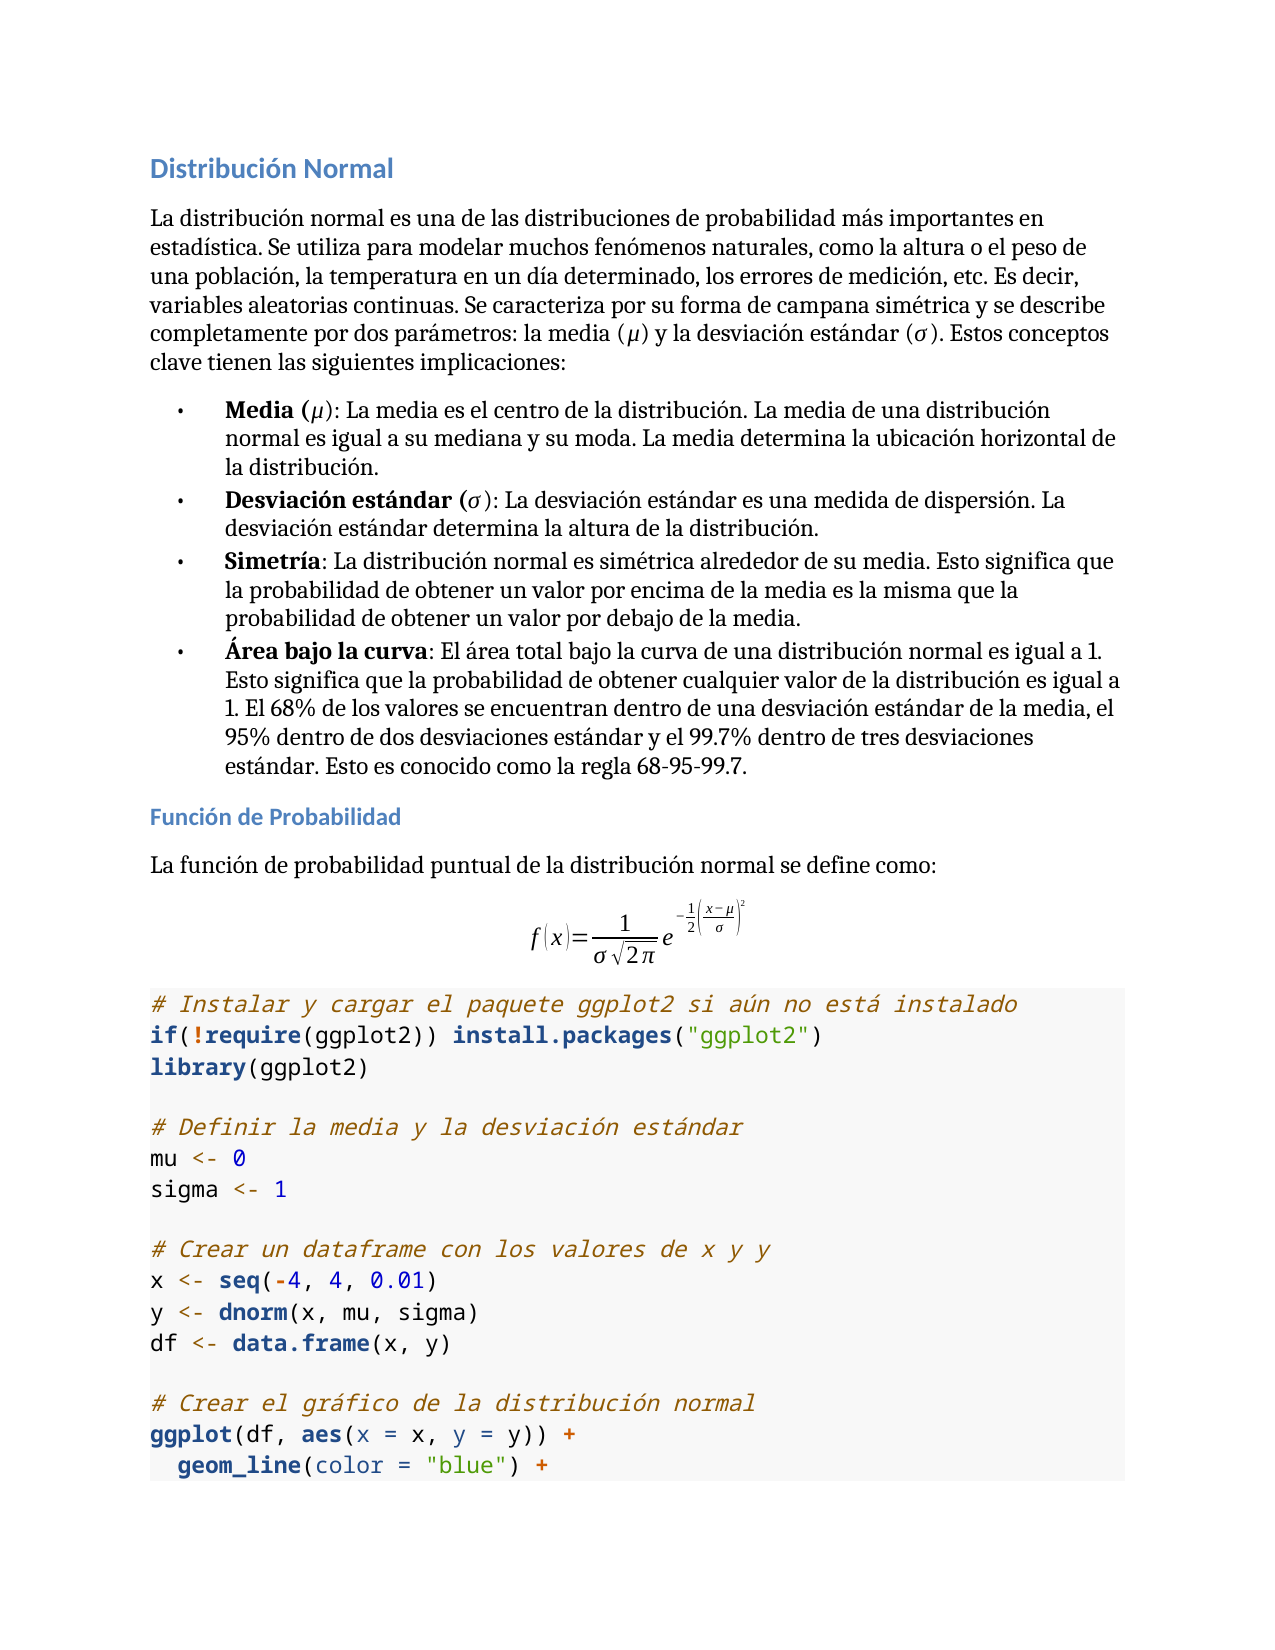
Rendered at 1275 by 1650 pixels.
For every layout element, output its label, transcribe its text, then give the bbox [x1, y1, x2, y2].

list Simetría: La distribución normal es simétrica alrededor de su media. Esto significa que la probabilidad de obtener un valor por encima de la media es la misma que la probabilidad de obtener un valor por debajo de la media. [175, 547, 1125, 633]
list Media (): La media es el centro de la distribución. La media de una distribución normal es igual a su mediana y su moda. La media determina la ubicación horizontal de la distribución. [175, 396, 1125, 482]
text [150, 988, 1125, 1481]
list Desviación estándar (): La desviación estándar es una medida de dispersión. La desviación estándar determina la altura de la distribución. [175, 486, 1125, 543]
list Área bajo la curva: El área total bajo la curva de una distribución normal es igual a 1. Esto significa que la probabilidad de obtener cualquier valor de la distribución es igual a 1. El 68% de los valores se encuentran dentro de una desviación estándar de la media, el 95% dentro de dos desviaciones estándar y el 99.7% dentro de tres desviaciones estándar. Esto es conocido como la regla 68-95-99.7. [175, 637, 1125, 781]
text La distribución normal es una de las distribuciones de probabilidad más importantes en estadística. Se utiliza para modelar muchos fenómenos naturales, como la altura o el peso de una población, la temperatura en un día determinado, los errores de medición, etc. Es decir, variables aleatorias continuas. Se caracteriza por su forma de campana simétrica y se describe completamente por dos parámetros: la media () y la desviación estándar (). Estos conceptos clave tienen las siguientes implicaciones: [150, 204, 1125, 377]
subtitle Función de Probabilidad [150, 801, 1125, 832]
text La función de probabilidad puntual de la distribución normal se define como: [150, 851, 1125, 879]
subtitle Distribución Normal [150, 150, 1125, 186]
